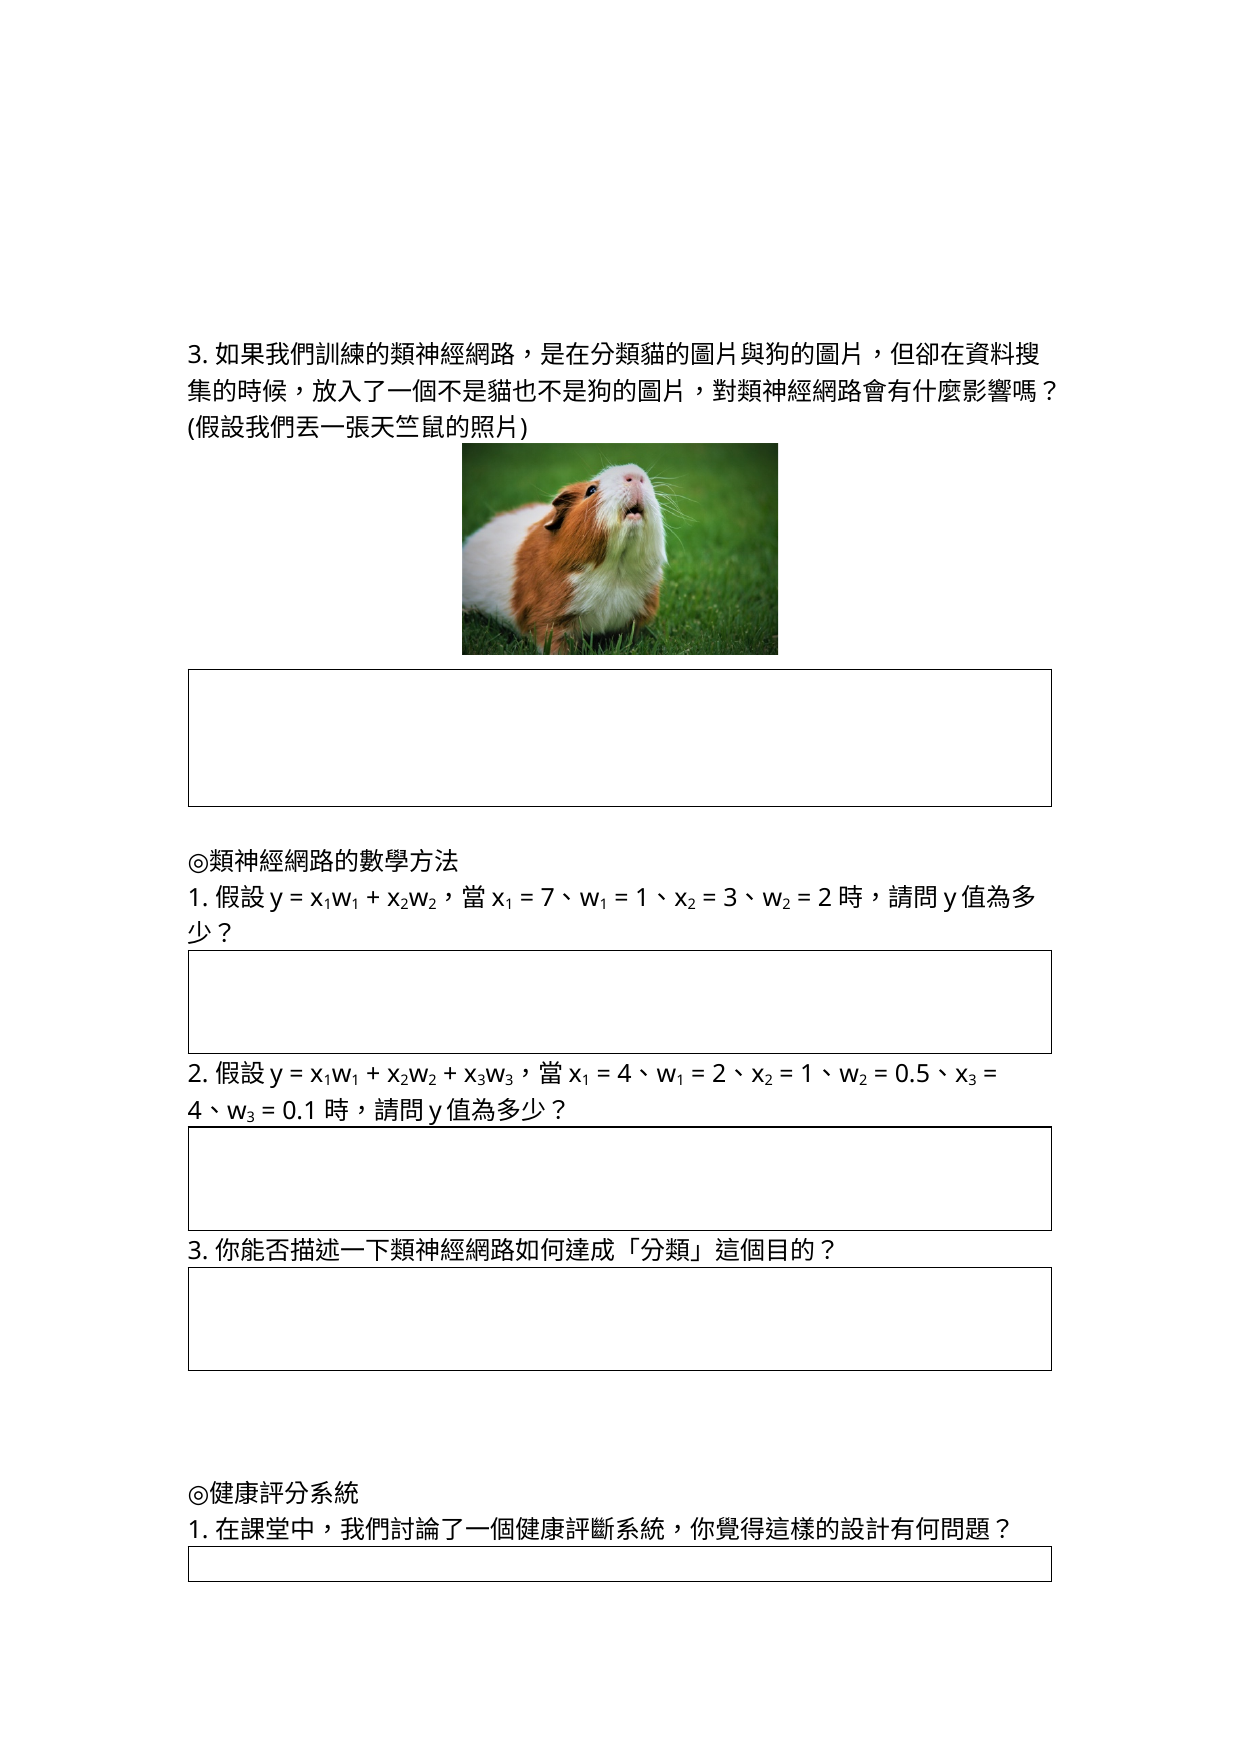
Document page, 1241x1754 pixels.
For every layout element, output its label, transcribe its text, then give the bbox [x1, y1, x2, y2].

text 1. 假設y = x1w1 + x2w2，當x1 = 7、w1 = 1、x2 = 3、w2 = 2 時，請問y值為多少？ [187, 877, 1053, 950]
table_header [189, 670, 1051, 806]
text 3. 你能否描述一下類神經網路如何達成「分類」這個目的？ [187, 1231, 1053, 1267]
text 1. 在課堂中，我們討論了一個健康評斷系統，你覺得這樣的設計有何問題？ [187, 1510, 1053, 1546]
table_header [189, 1268, 1051, 1370]
table_header [189, 951, 1051, 1053]
text 3. 如果我們訓練的類神經網路，是在分類貓的圖片與狗的圖片，但卻在資料搜集的時候，放入了一個不是貓也不是狗的圖片，對類神經網路會有什麼影響嗎？(假設我們丟一張天竺鼠的照片) [187, 335, 1053, 443]
text ◎類神經網路的數學方法 [187, 841, 1053, 877]
picture [462, 443, 779, 655]
text 2. 假設y = x1w1 + x2w2 + x3w3，當x1 = 4、w1 = 2、x2 = 1、w2 = 0.5、x3 = 4、w3 = 0.1 時，請問y值為多少？ [187, 1054, 1053, 1126]
table_header [189, 1128, 1051, 1230]
text ◎健康評分系統 [187, 1473, 1053, 1510]
table_header [189, 1547, 1051, 1581]
